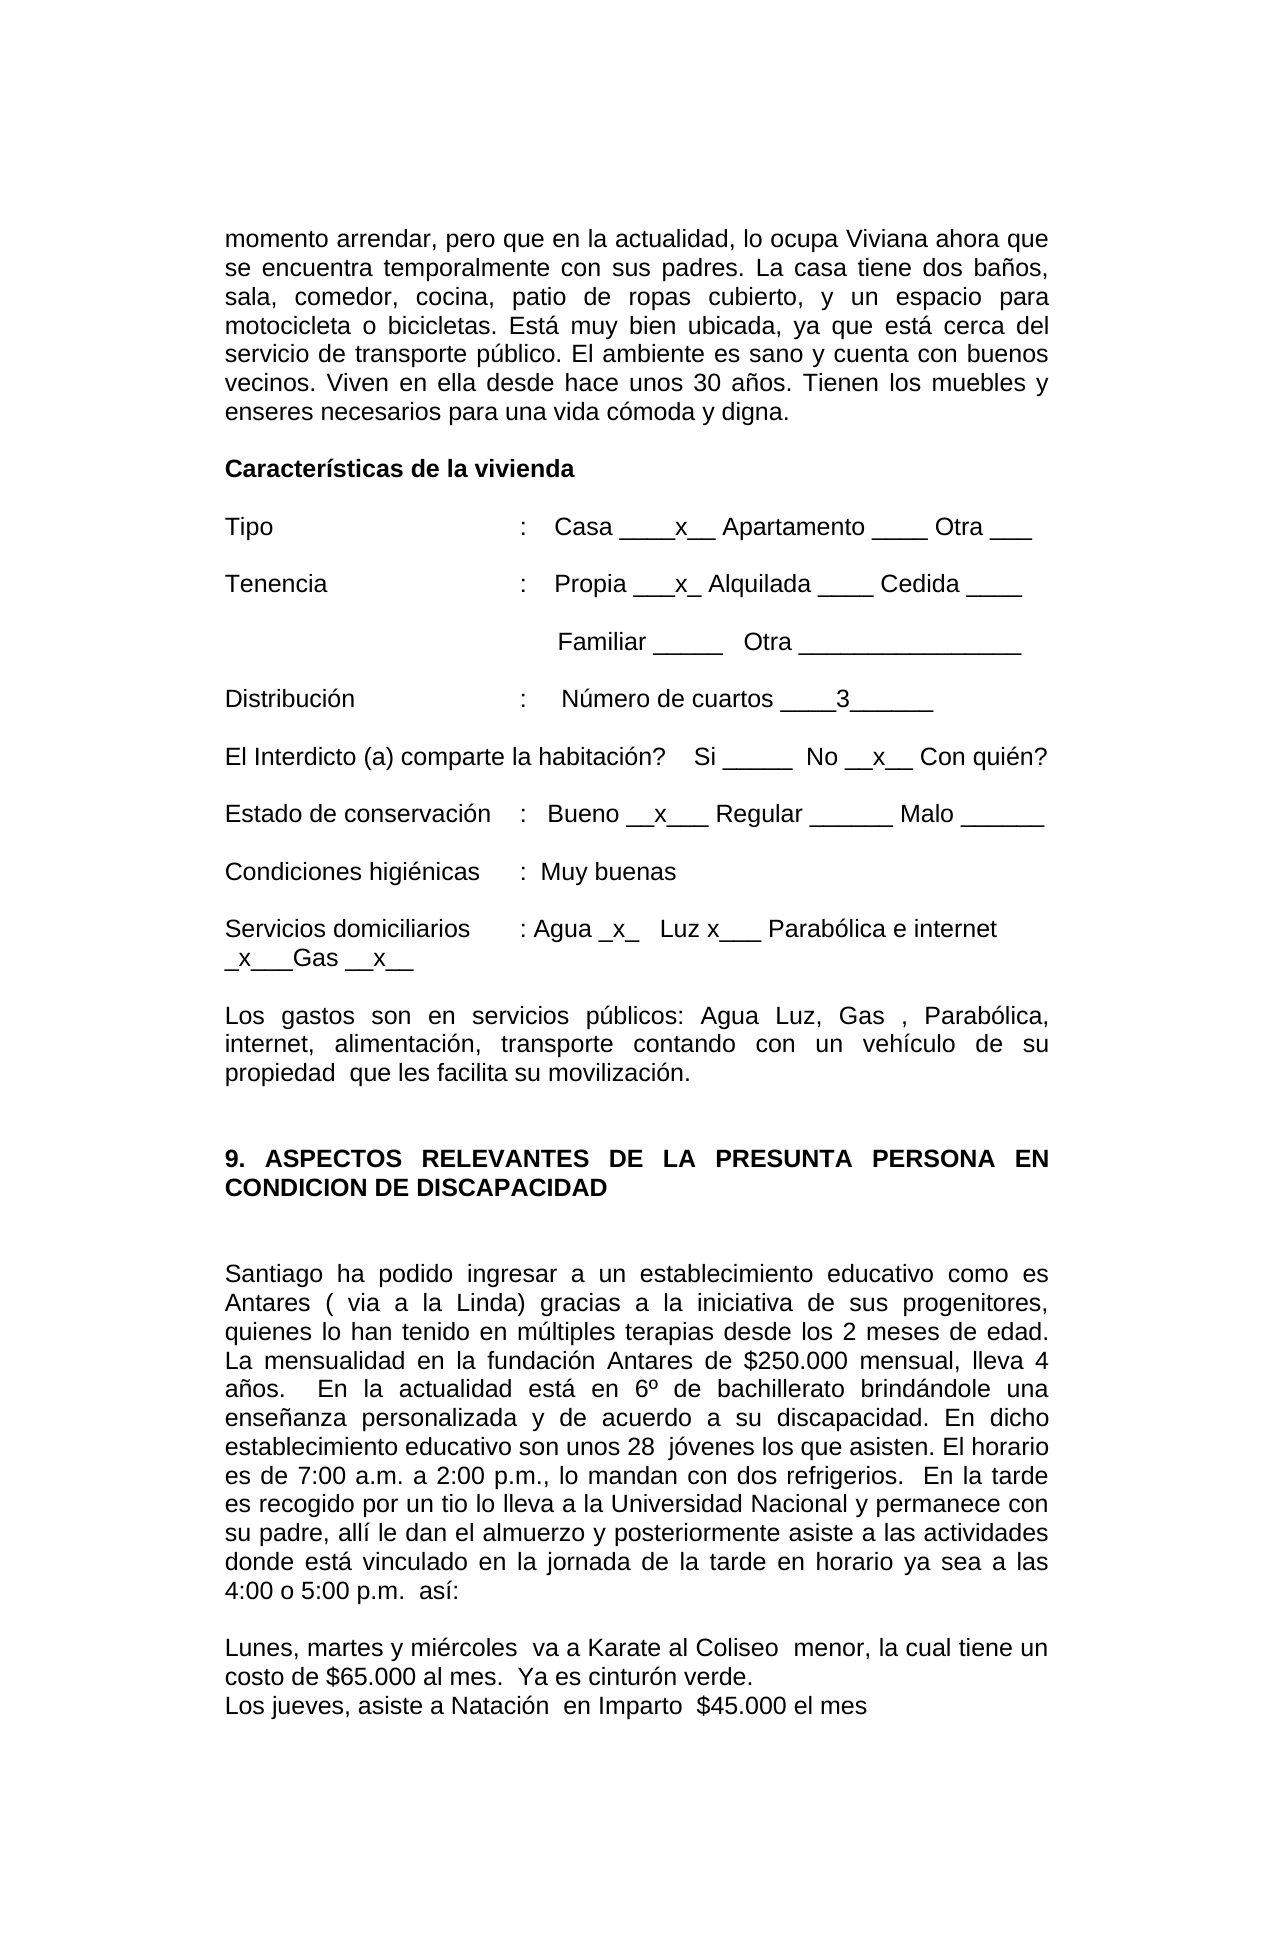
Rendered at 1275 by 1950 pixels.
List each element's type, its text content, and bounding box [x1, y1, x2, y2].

text Lunes, martes y miércoles va a Karate al Coliseo menor, la cual tiene un costo de $65.000 al mes. Ya es cinturón verde. [224, 1633, 1051, 1691]
text Tenencia : Propia ___x_ Alquilada ____ Cedida ____ [224, 569, 1051, 598]
text Familiar _____ Otra ________________ [224, 627, 1051, 656]
text Los gastos son en servicios públicos: Agua Luz, Gas , Parabólica, internet, alimentación, transporte contando con un vehículo de su propiedad que les facilita su movilización. [224, 1001, 1051, 1087]
text 9. ASPECTOS RELEVANTES DE LA PRESUNTA PERSONA EN CONDICION DE DISCAPACIDAD [224, 1144, 1051, 1202]
text Servicios domiciliarios : Agua _x_ Luz x___ Parabólica e internet _x___Gas __x__ [224, 914, 1051, 972]
text Santiago ha podido ingresar a un establecimiento educativo como es Antares ( via a la Linda) gracias a la iniciativa de sus progenitores, quienes lo han tenido en múltiples terapias desde los 2 meses de edad. La mensualidad en la fundación Antares de $250.000 mensual, lleva 4 años. En la actualidad está en 6º de bachillerato brindándole una enseñanza personalizada y de acuerdo a su discapacidad. En dicho establecimiento educativo son unos 28 jóvenes los que asisten. El horario es de 7:00 a.m. a 2:00 p.m., lo mandan con dos refrigerios. En la tarde es recogido por un tio lo lleva a la Universidad Nacional y permanece con su padre, allí le dan el almuerzo y posteriormente asiste a las actividades donde está vinculado en la jornada de la tarde en horario ya sea a las 4:00 o 5:00 p.m. así: [224, 1259, 1051, 1604]
text Condiciones higiénicas : Muy buenas [224, 857, 1051, 886]
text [224, 224, 1051, 426]
text Los jueves, asiste a Natación en Imparto $45.000 el mes [224, 1691, 1051, 1719]
text El Interdicto (a) comparte la habitación? Si _____ No __x__ Con quién? [224, 742, 1051, 771]
text Estado de conservación : Bueno __x___ Regular ______ Malo ______ [224, 799, 1051, 828]
text Tipo : Casa ____x__ Apartamento ____ Otra ___ [224, 512, 1051, 541]
text Características de la vivienda [224, 454, 1051, 483]
text Distribución : Número de cuartos ____3______ [224, 684, 1051, 713]
